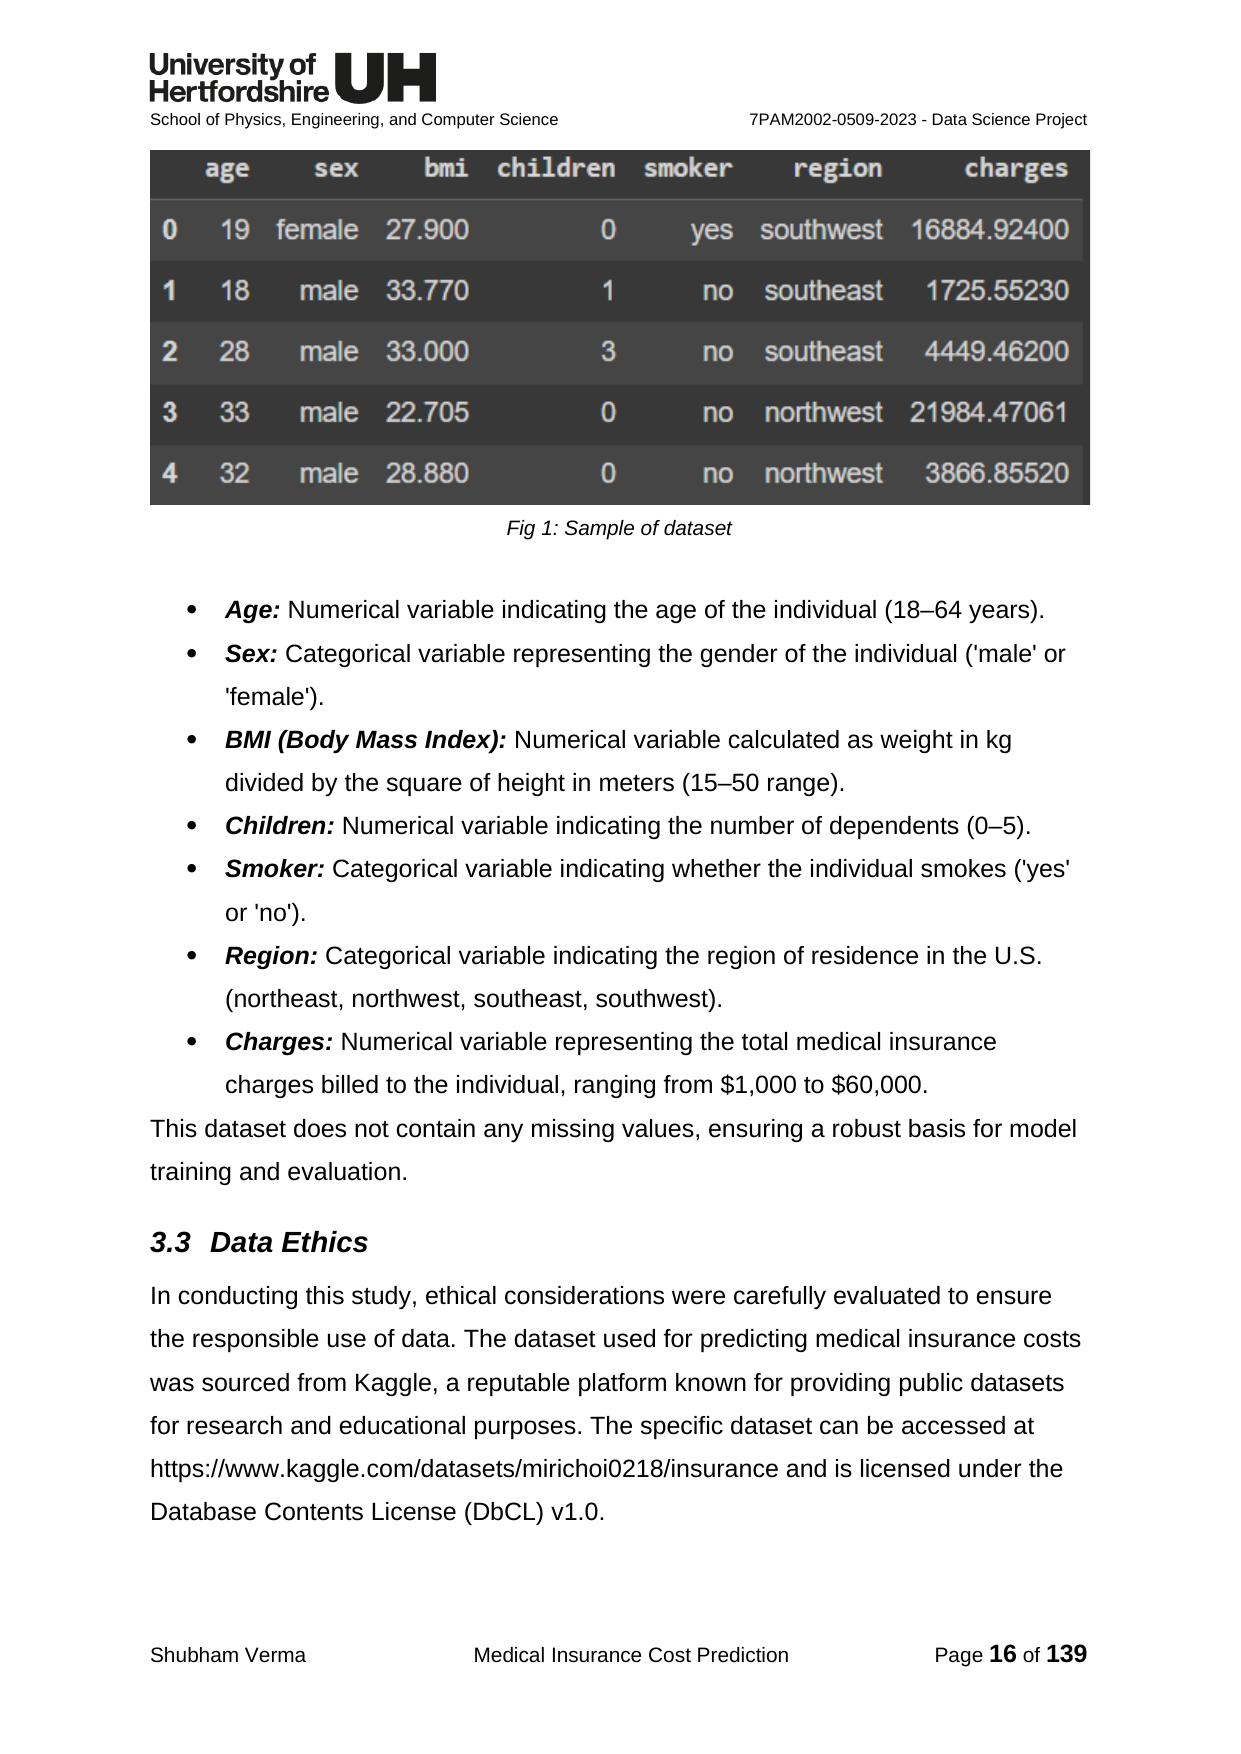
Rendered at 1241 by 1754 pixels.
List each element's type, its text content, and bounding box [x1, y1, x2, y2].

text Fig 1: Sample of dataset [150, 516, 1090, 540]
list Charges: Numerical variable representing the total medical insurance charges billed to the individual, ranging from $1,000 to $60,000. [187, 1027, 1090, 1099]
picture [147, 49, 437, 105]
list Sex: Categorical variable representing the gender of the individual ('male' or 'female'). [187, 638, 1090, 711]
list Children: Numerical variable indicating the number of dependents (0–5). [187, 811, 1090, 840]
picture [150, 150, 1091, 505]
subtitle Data Ethics [150, 1225, 1090, 1258]
text This dataset does not contain any missing values, ensuring a robust basis for model training and evaluation. [150, 1113, 1090, 1185]
list BMI (Body Mass Index): Numerical variable calculated as weight in kg divided by the square of height in meters (15–50 range). [187, 725, 1090, 797]
list Region: Categorical variable indicating the region of residence in the U.S. (northeast, northwest, southeast, southwest). [187, 941, 1090, 1013]
list Age: Numerical variable indicating the age of the individual (18–64 years). [187, 595, 1090, 624]
text In conducting this study, ethical considerations were carefully evaluated to ensure the responsible use of data. The dataset used for predicting medical insurance costs was sourced from Kaggle, a reputable platform known for providing public datasets for research and educational purposes. The specific dataset can be accessed at https://www.kaggle.com/datasets/mirichoi0218/insurance and is licensed under the Database Contents License (DbCL) v1.0. [150, 1281, 1090, 1526]
list Smoker: Categorical variable indicating whether the individual smokes ('yes' or 'no'). [187, 854, 1090, 926]
